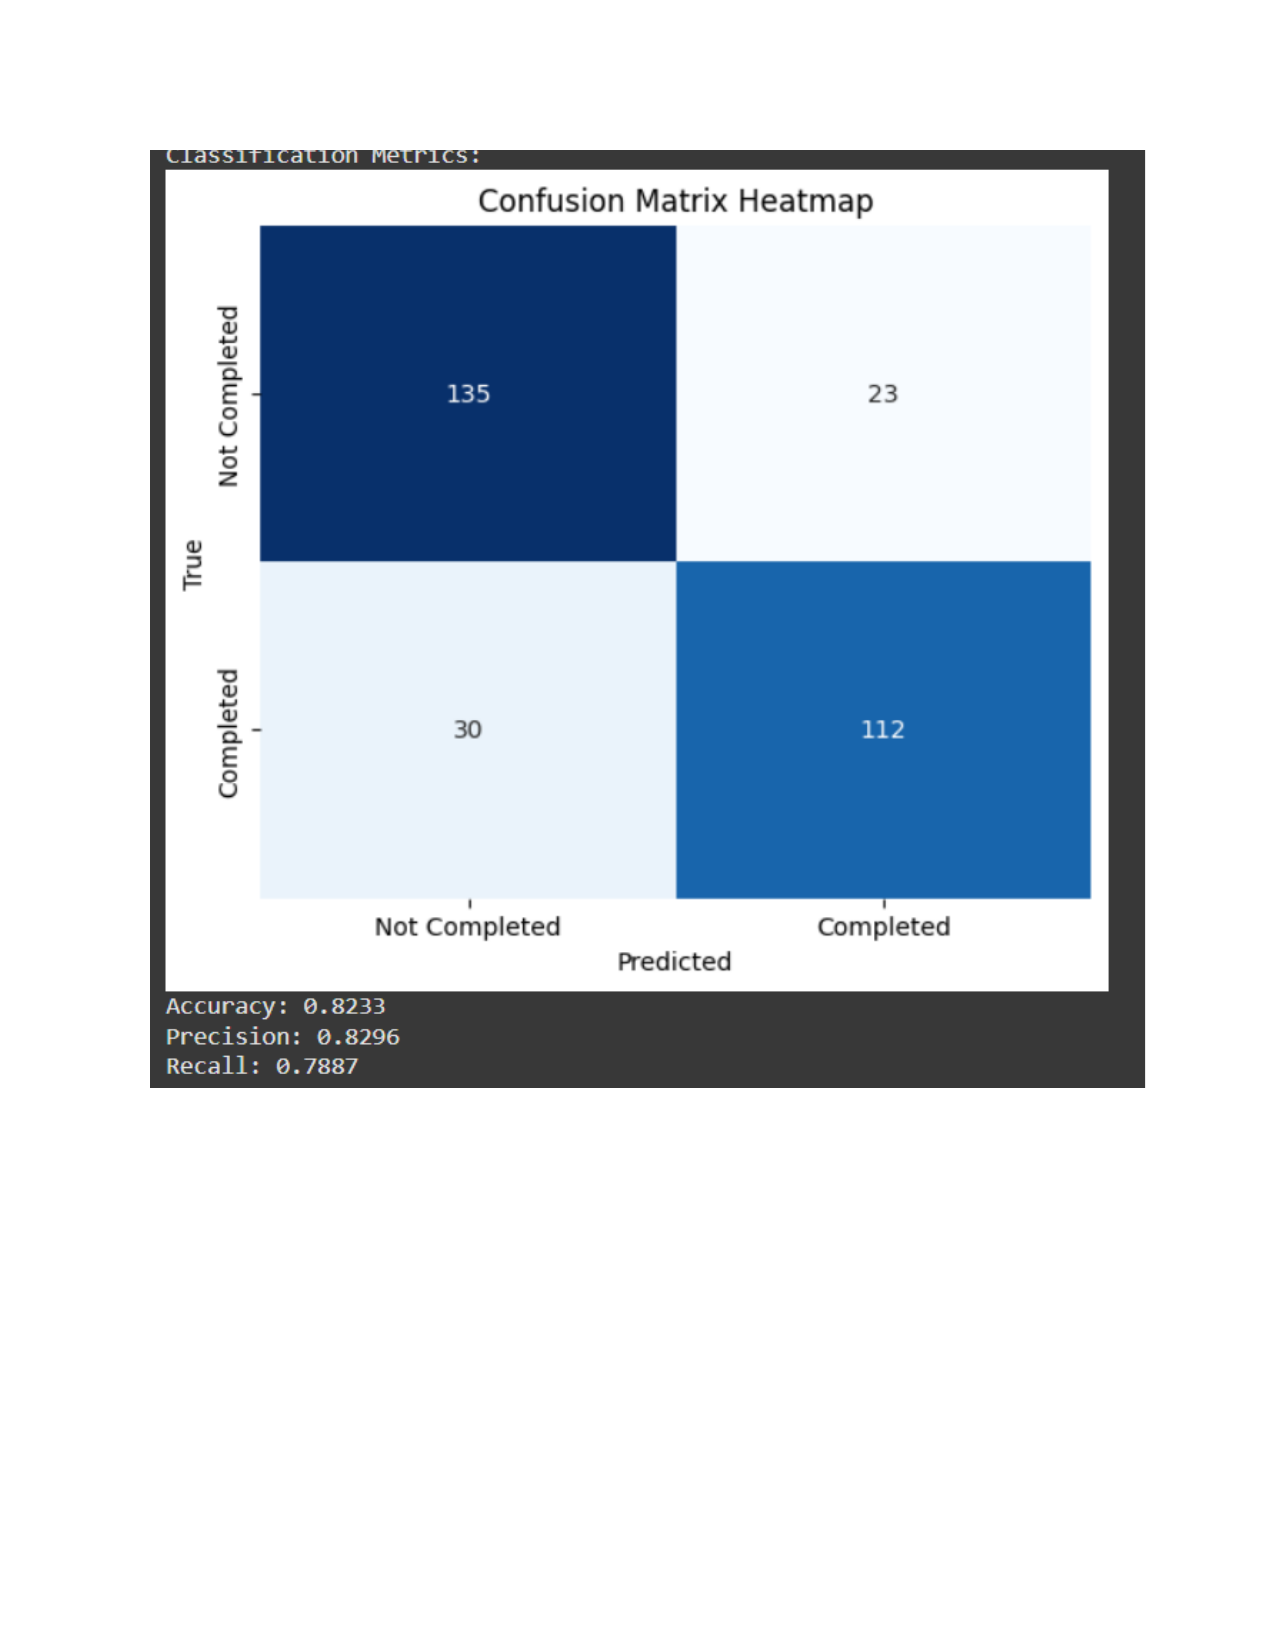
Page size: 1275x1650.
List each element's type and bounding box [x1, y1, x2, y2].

picture [150, 150, 1146, 1088]
